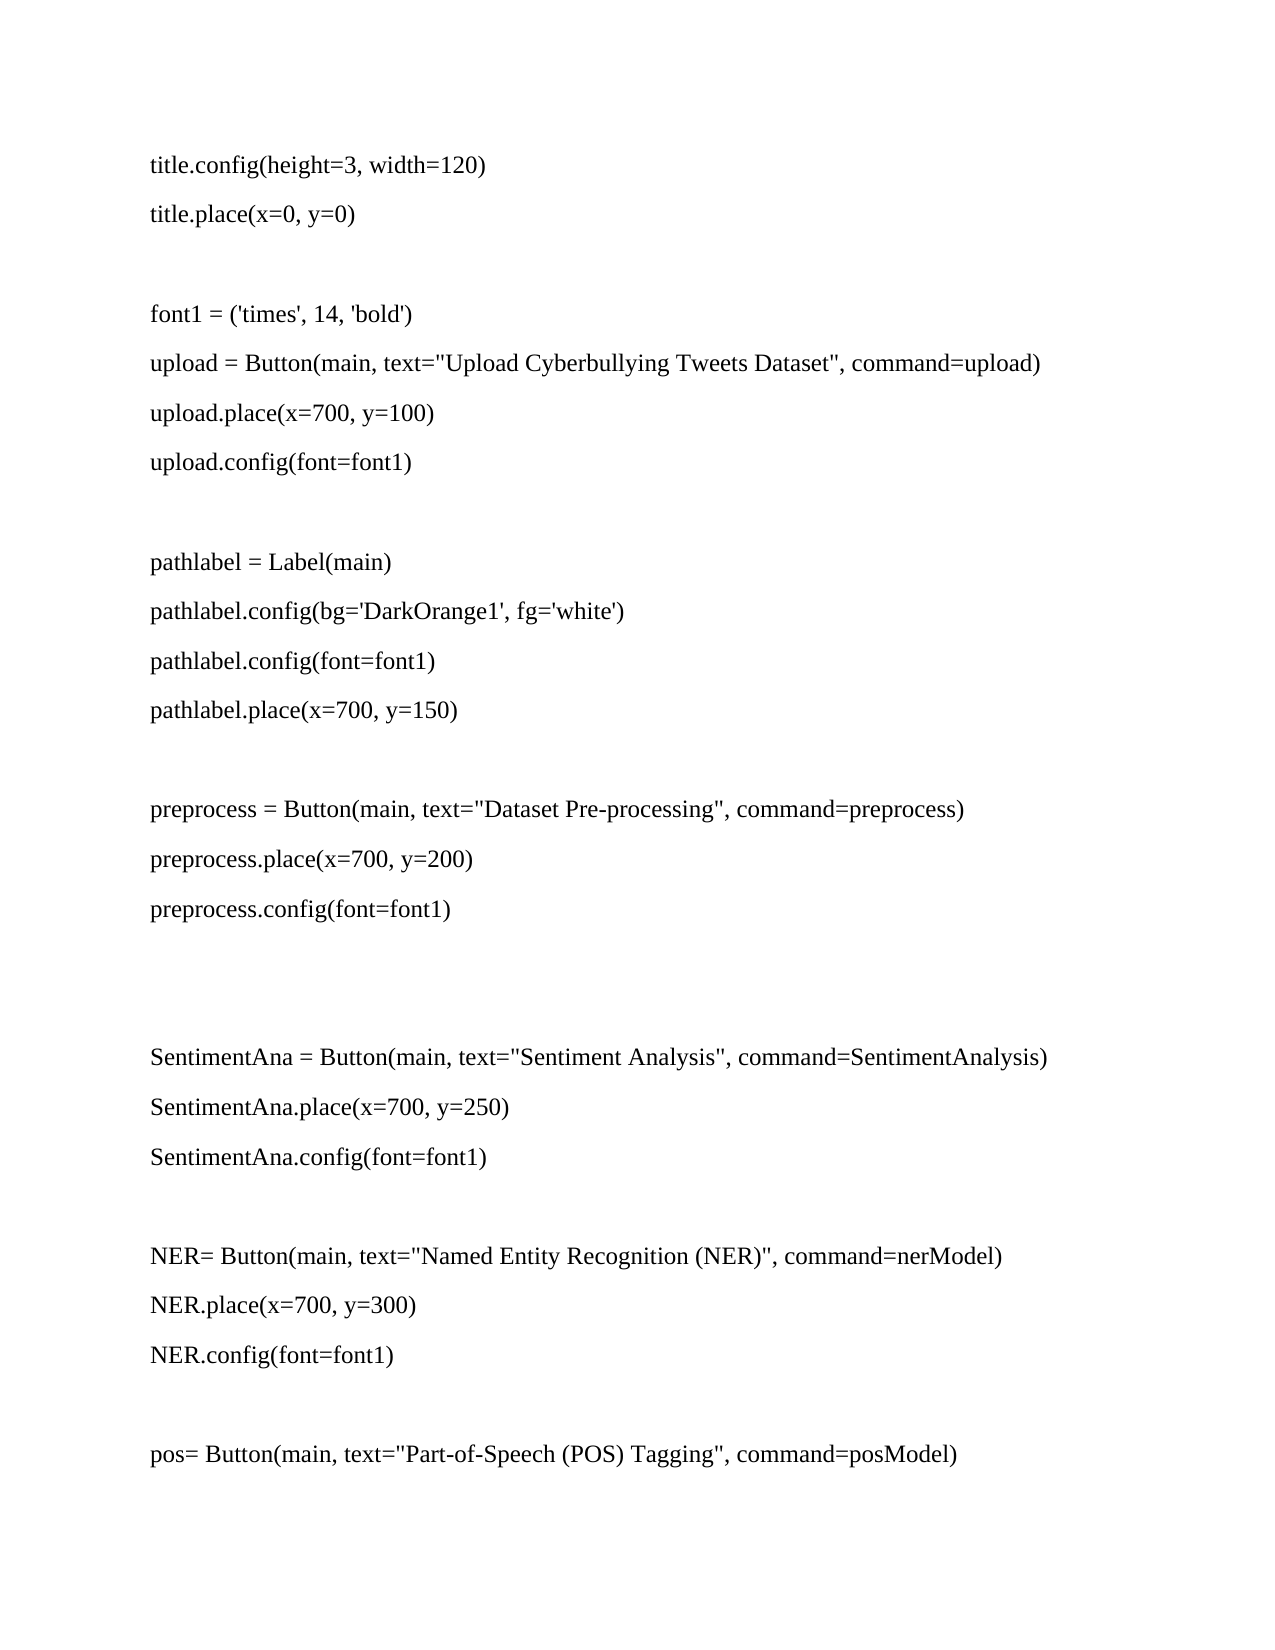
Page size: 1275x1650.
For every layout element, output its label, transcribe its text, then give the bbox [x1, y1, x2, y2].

text upload.config(font=font1) [150, 447, 1125, 476]
text preprocess.config(font=font1) [150, 894, 1125, 922]
text title.place(x=0, y=0) [150, 199, 1125, 228]
text preprocess = Button(main, text="Dataset Pre-processing", command=preprocess) [150, 794, 1125, 823]
text NER= Button(main, text="Named Entity Recognition (NER)", command=nerModel) [150, 1241, 1125, 1269]
text title.config(height=3, width=120) [150, 150, 1125, 179]
text pathlabel.config(bg='DarkOrange1', fg='white') [150, 596, 1125, 625]
text NER.config(font=font1) [150, 1340, 1125, 1369]
text NER.place(x=700, y=300) [150, 1290, 1125, 1319]
text pathlabel = Label(main) [150, 547, 1125, 575]
text upload.place(x=700, y=100) [150, 398, 1125, 427]
text SentimentAna.config(font=font1) [150, 1142, 1125, 1170]
text upload = Button(main, text="Upload Cyberbullying Tweets Dataset", command=upload) [150, 348, 1125, 377]
text pos= Button(main, text="Part-of-Speech (POS) Tagging", command=posModel) [150, 1439, 1125, 1468]
text preprocess.place(x=700, y=200) [150, 844, 1125, 873]
text SentimentAna = Button(main, text="Sentiment Analysis", command=SentimentAnalysis) [150, 1042, 1125, 1071]
text pathlabel.place(x=700, y=150) [150, 695, 1125, 724]
text font1 = ('times', 14, 'bold') [150, 299, 1125, 327]
text SentimentAna.place(x=700, y=250) [150, 1092, 1125, 1121]
text pathlabel.config(font=font1) [150, 646, 1125, 674]
